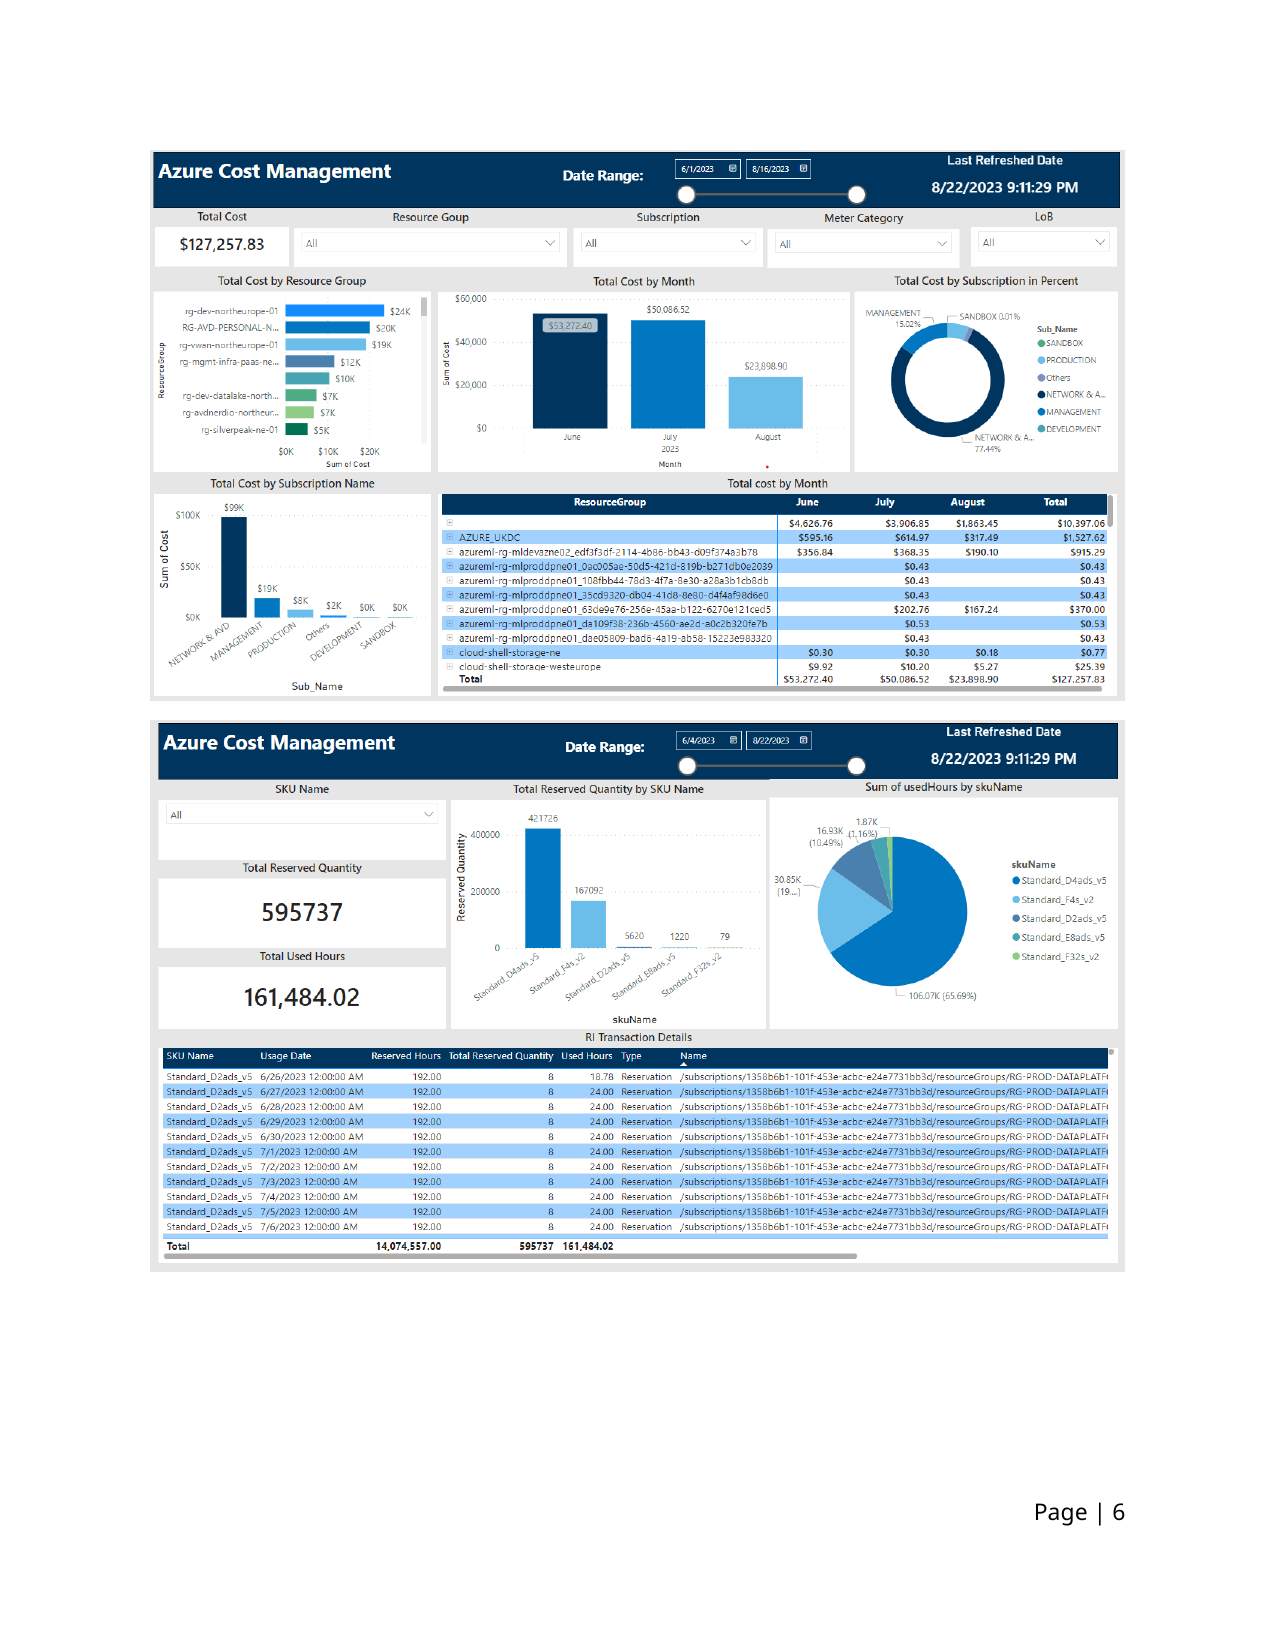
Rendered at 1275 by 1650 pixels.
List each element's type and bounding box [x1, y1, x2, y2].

picture [150, 150, 1125, 701]
picture [150, 720, 1125, 1272]
